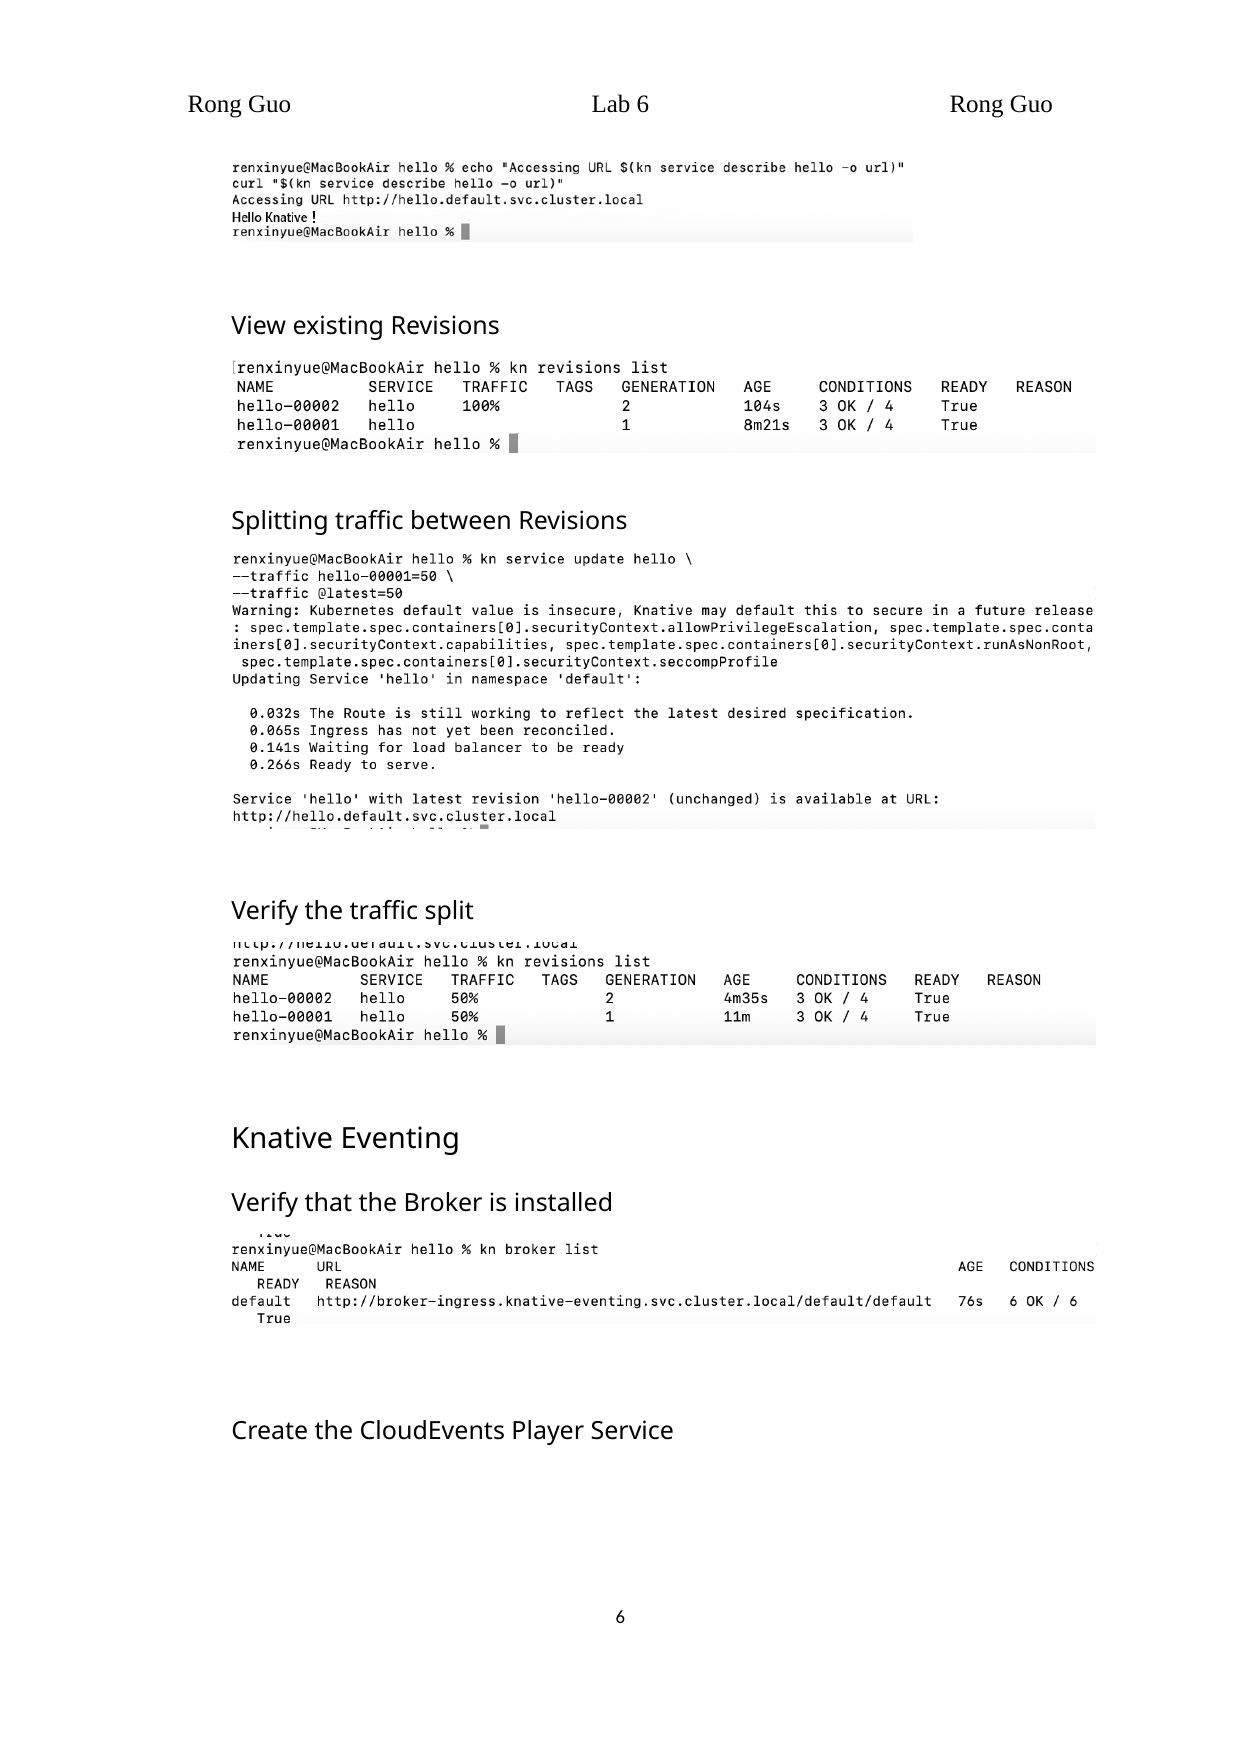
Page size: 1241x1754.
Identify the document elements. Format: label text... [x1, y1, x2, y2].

text Verify the traffic split [187, 877, 1053, 942]
text View existing Revisions [187, 292, 1053, 357]
picture [231, 162, 915, 242]
picture [231, 552, 1096, 829]
text Create the CloudEvents Player Service [187, 1397, 1053, 1462]
picture [231, 1234, 1097, 1324]
text Knative Eventing [187, 1104, 1053, 1169]
picture [231, 942, 1097, 1045]
picture [231, 357, 1096, 453]
text Verify that the Broker is installed [187, 1169, 1053, 1234]
text Splitting traffic between Revisions [187, 487, 1053, 552]
